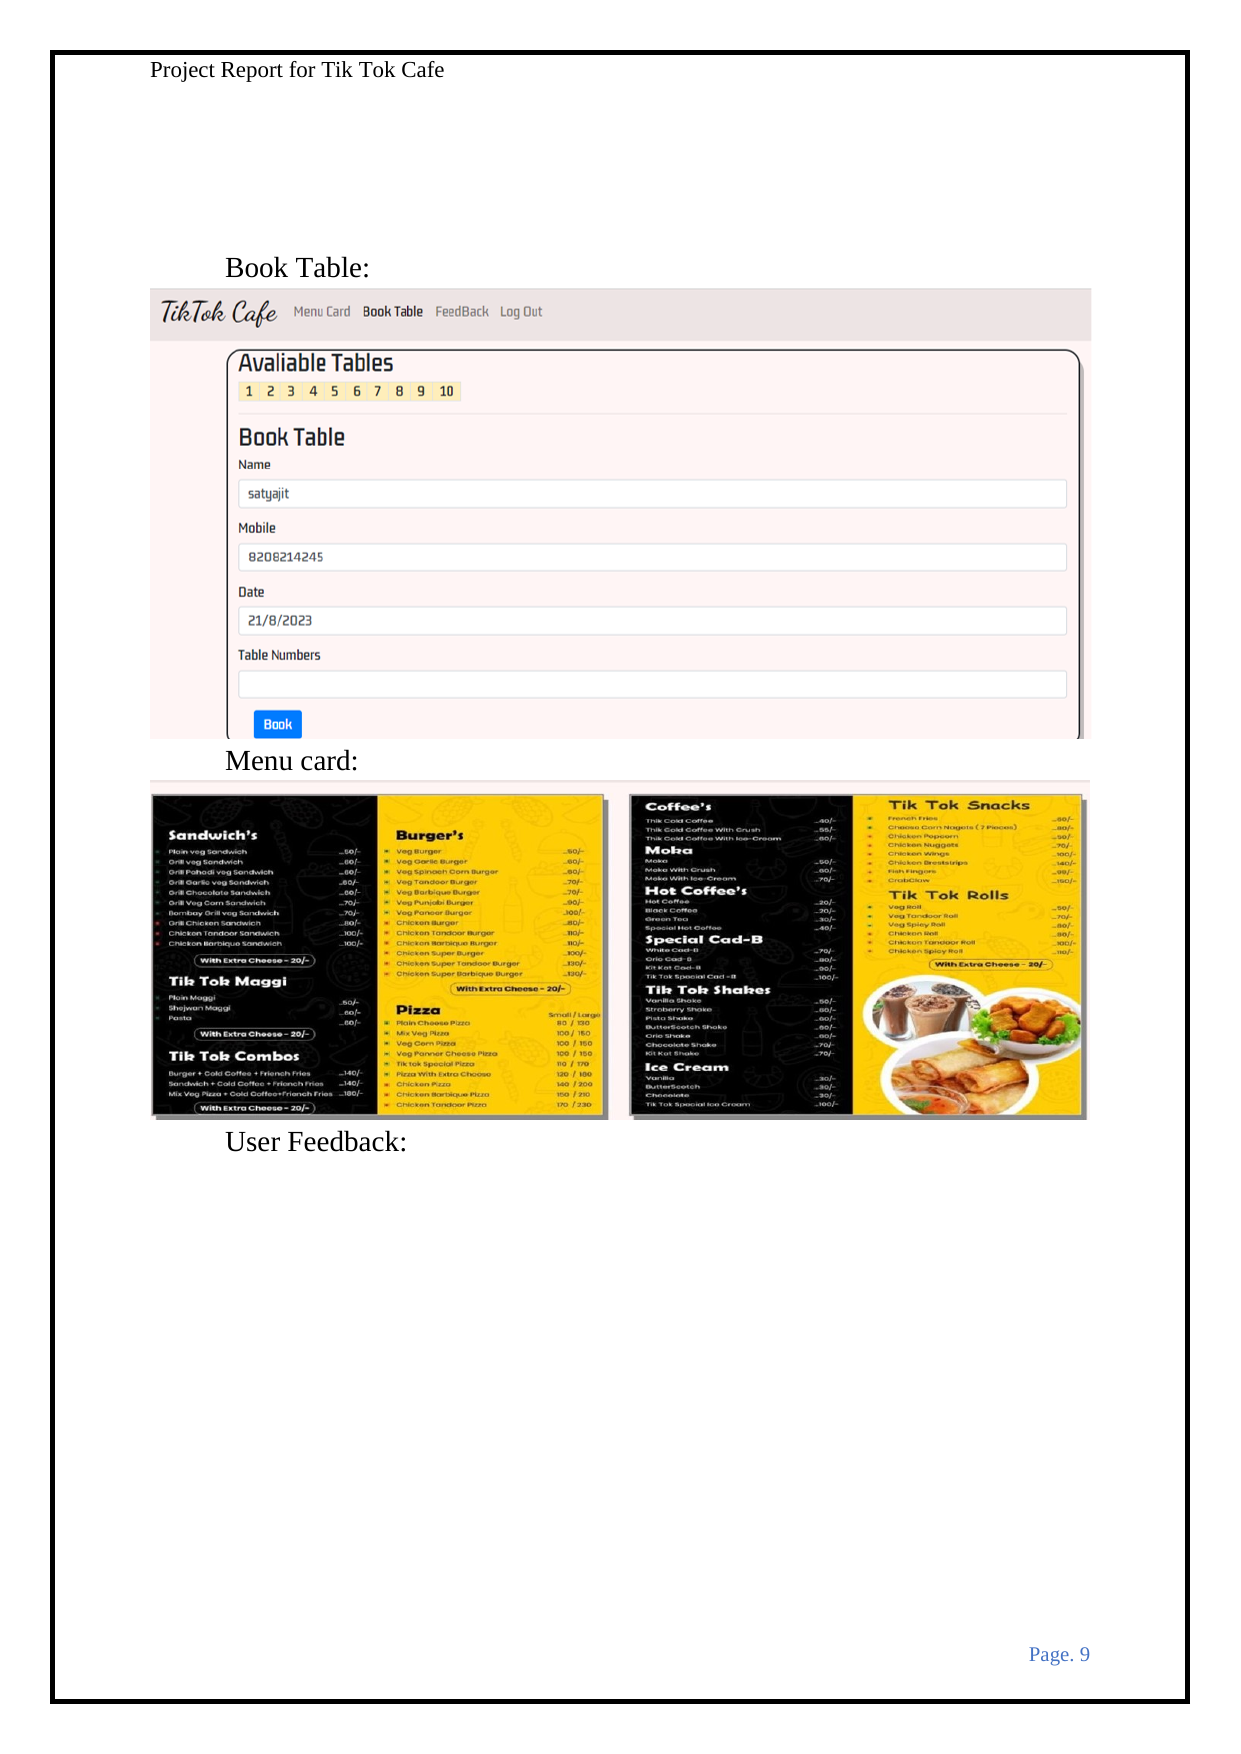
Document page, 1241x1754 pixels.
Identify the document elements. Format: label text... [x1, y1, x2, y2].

picture [150, 288, 1092, 739]
picture [150, 780, 1090, 1120]
list Book Table: [187, 250, 1092, 283]
list User Feedback: [187, 1124, 1092, 1158]
list Menu card: [187, 743, 1092, 776]
